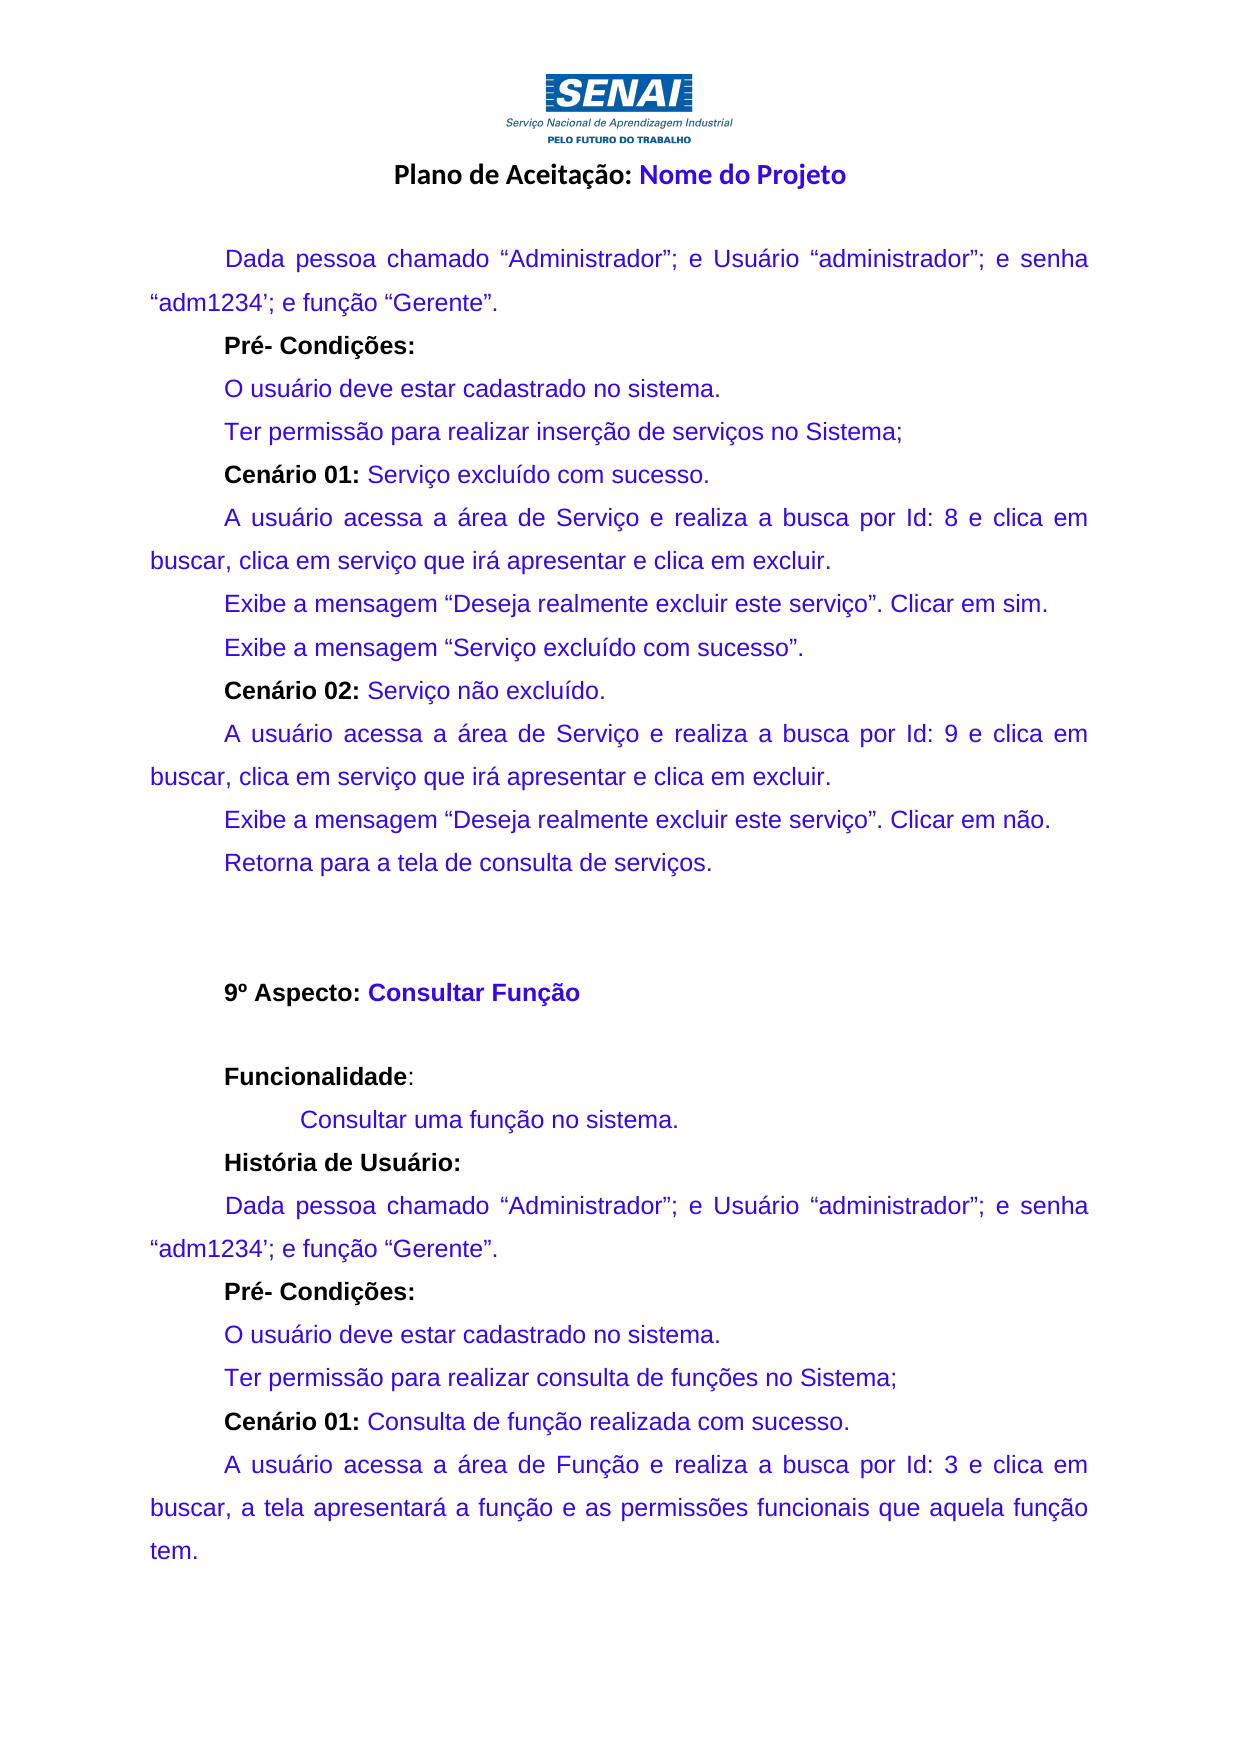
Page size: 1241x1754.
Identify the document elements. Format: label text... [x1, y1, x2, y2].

text A usuário acessa a área de Função e realiza a busca por Id: 3 e clica em buscar, a tela apresentará a função e as permissões funcionais que aquela função tem. [150, 1449, 1090, 1564]
subtitle 9º Aspecto: Consultar Função [150, 978, 1090, 1006]
text O usuário deve estar cadastrado no sistema. [150, 1320, 1090, 1349]
text Exibe a mensagem “Deseja realmente excluir este serviço”. Clicar em sim. [150, 589, 1090, 618]
text Retorna para a tela de consulta de serviços. [150, 848, 1090, 877]
text História de Usuário: [150, 1148, 1090, 1176]
text Pré- Condições: [150, 1277, 1090, 1306]
text Consultar uma função no sistema. [225, 1104, 1090, 1133]
text Cenário 02: Serviço não excluído. [150, 676, 1090, 704]
text Pré- Condições: [150, 331, 1090, 359]
text Dada pessoa chamado “Administrador”; e Usuário “administrador”; e senha “adm1234’; e função “Gerente”. [150, 1191, 1090, 1263]
text Exibe a mensagem “Deseja realmente excluir este serviço”. Clicar em não. [150, 805, 1090, 834]
text Exibe a mensagem “Serviço excluído com sucesso”. [150, 633, 1090, 661]
text A usuário acessa a área de Serviço e realiza a busca por Id: 9 e clica em buscar, clica em serviço que irá apresentar e clica em excluir. [150, 719, 1090, 791]
text Cenário 01: Serviço excluído com sucesso. [150, 460, 1090, 489]
text Ter permissão para realizar consulta de funções no Sistema; [150, 1363, 1090, 1392]
text Cenário 01: Consulta de função realizada com sucesso. [150, 1406, 1090, 1435]
text Dada pessoa chamado “Administrador”; e Usuário “administrador”; e senha “adm1234’; e função “Gerente”. [150, 244, 1090, 316]
text Ter permissão para realizar inserção de serviços no Sistema; [150, 417, 1090, 446]
text O usuário deve estar cadastrado no sistema. [150, 374, 1090, 403]
text Funcionalidade: [150, 1061, 1090, 1090]
picture [505, 62, 735, 157]
text A usuário acessa a área de Serviço e realiza a busca por Id: 8 e clica em buscar, clica em serviço que irá apresentar e clica em excluir. [150, 503, 1090, 575]
